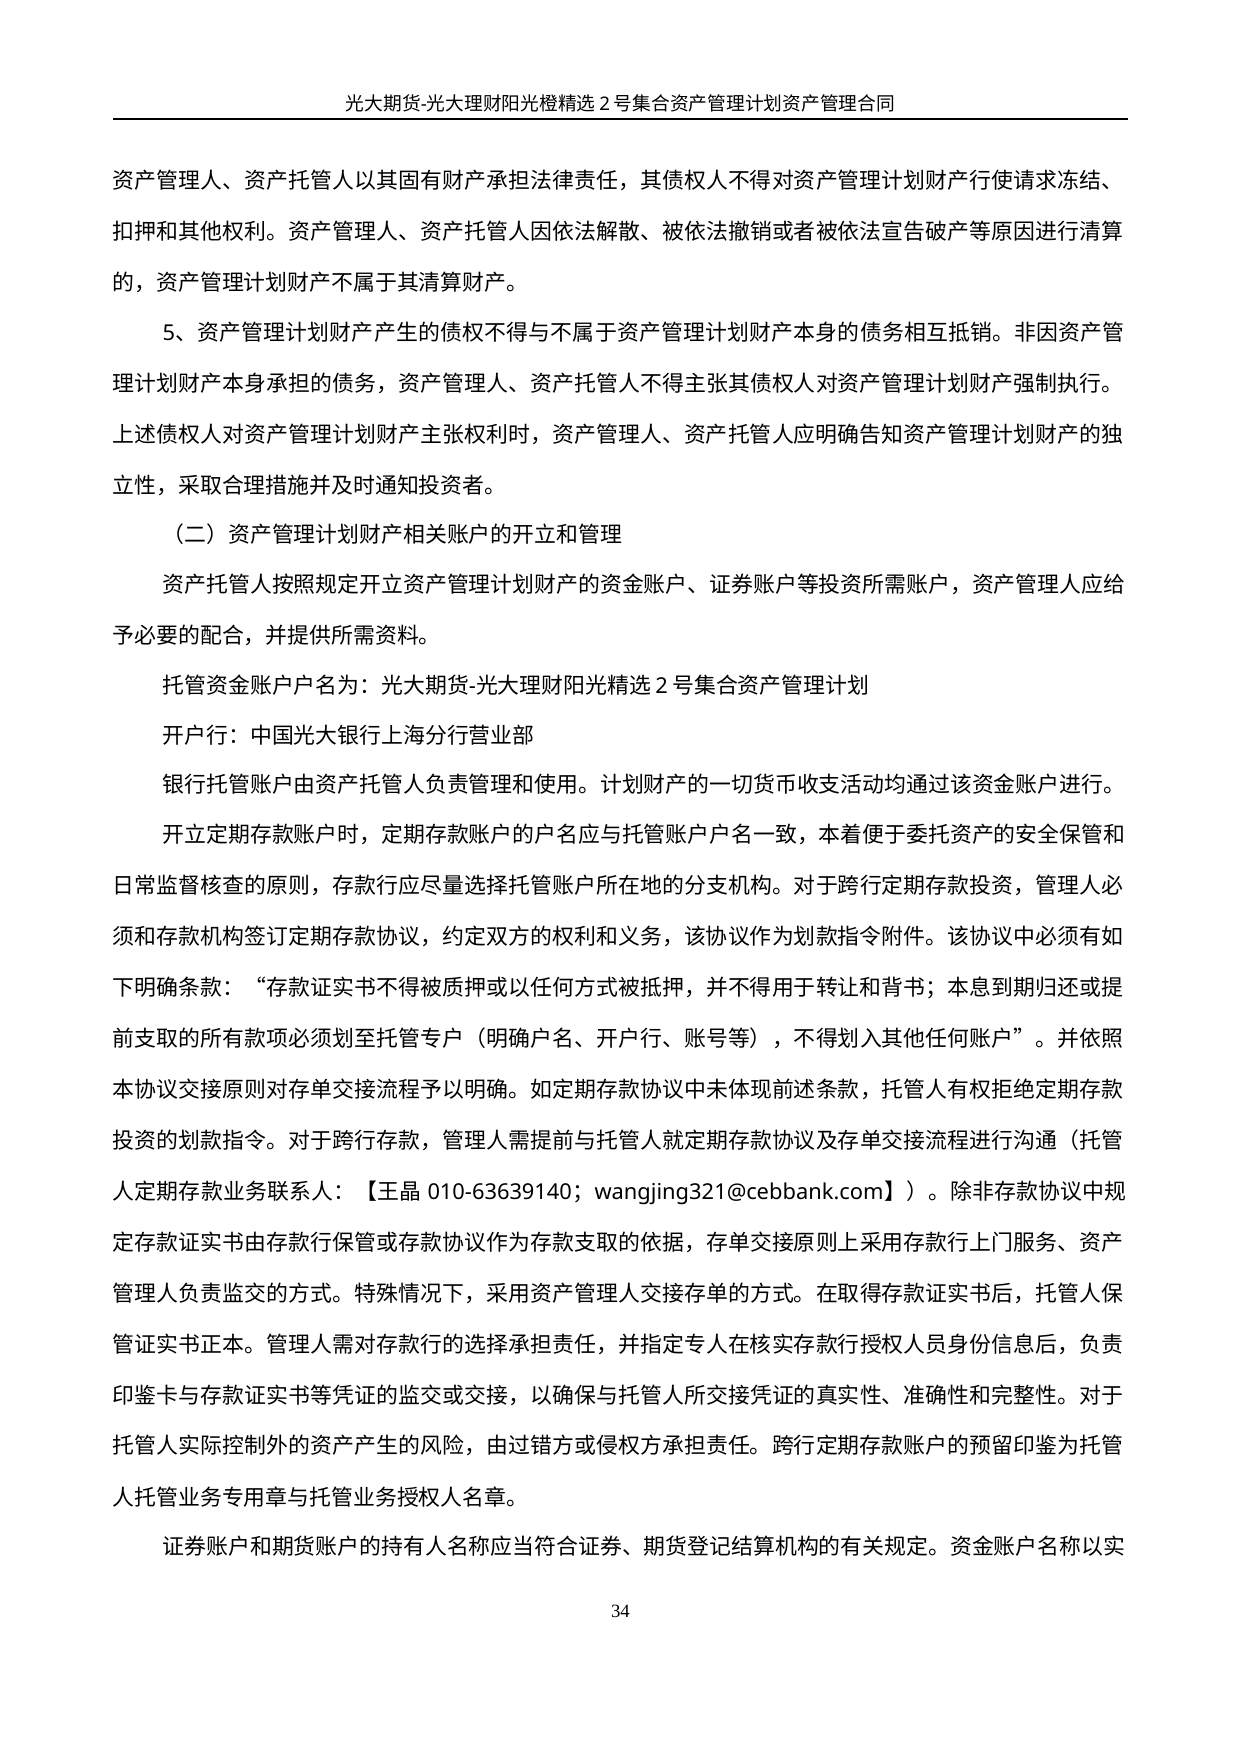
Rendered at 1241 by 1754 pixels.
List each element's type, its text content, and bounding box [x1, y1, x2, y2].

text 开立定期存款账户时，定期存款账户的户名应与托管账户户名一致，本着便于委托资产的安全保管和日常监督核查的原则，存款行应尽量选择托管账户所在地的分支机构。对于跨行定期存款投资，管理人必须和存款机构签订定期存款协议，约定双方的权利和义务，该协议作为划款指令附件。该协议中必须有如下明确条款：“存款证实书不得被质押或以任何方式被抵押，并不得用于转让和背书；本息到期归还或提前支取的所有款项必须划至托管专户（明确户名、开户行、账号等），不得划入其他任何账户”。并依照本协议交接原则对存单交接流程予以明确。如定期存款协议中未体现前述条款，托管人有权拒绝定期存款投资的划款指令。对于跨行存款，管理人需提前与托管人就定期存款协议及存单交接流程进行沟通（托管人定期存款业务联系人：【王晶010-63639140；wangjing321@cebbank.com】）。除非存款协议中规定存款证实书由存款行保管或存款协议作为存款支取的依据，存单交接原则上采用存款行上门服务、资产管理人负责监交的方式。特殊情况下，采用资产管理人交接存单的方式。在取得存款证实书后，托管人保管证实书正本。管理人需对存款行的选择承担责任，并指定专人在核实存款行授权人员身份信息后，负责印鉴卡与存款证实书等凭证的监交或交接，以确保与托管人所交接凭证的真实性、准确性和完整性。对于托管人实际控制外的资产产生的风险，由过错方或侵权方承担责任。跨行定期存款账户的预留印鉴为托管人托管业务专用章与托管业务授权人名章。 [112, 816, 1128, 1512]
text 托管资金账户户名为：光大期货-光大理财阳光精选2号集合资产管理计划 [112, 667, 1128, 701]
text 资产托管人按照规定开立资产管理计划财产的资金账户、证券账户等投资所需账户，资产管理人应给予必要的配合，并提供所需资料。 [112, 566, 1128, 651]
text 开户行：中国光大银行上海分行营业部 [112, 717, 1128, 751]
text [112, 1528, 1128, 1562]
text （二）资产管理计划财产相关账户的开立和管理 [112, 516, 1128, 550]
text 5、资产管理计划财产产生的债权不得与不属于资产管理计划财产本身的债务相互抵销。非因资产管理计划财产本身承担的债务，资产管理人、资产托管人不得主张其债权人对资产管理计划财产强制执行。上述债权人对资产管理计划财产主张权利时，资产管理人、资产托管人应明确告知资产管理计划财产的独立性，采取合理措施并及时通知投资者。 [112, 314, 1128, 500]
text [112, 162, 1128, 298]
text 银行托管账户由资产托管人负责管理和使用。计划财产的一切货币收支活动均通过该资金账户进行。 [112, 766, 1128, 800]
